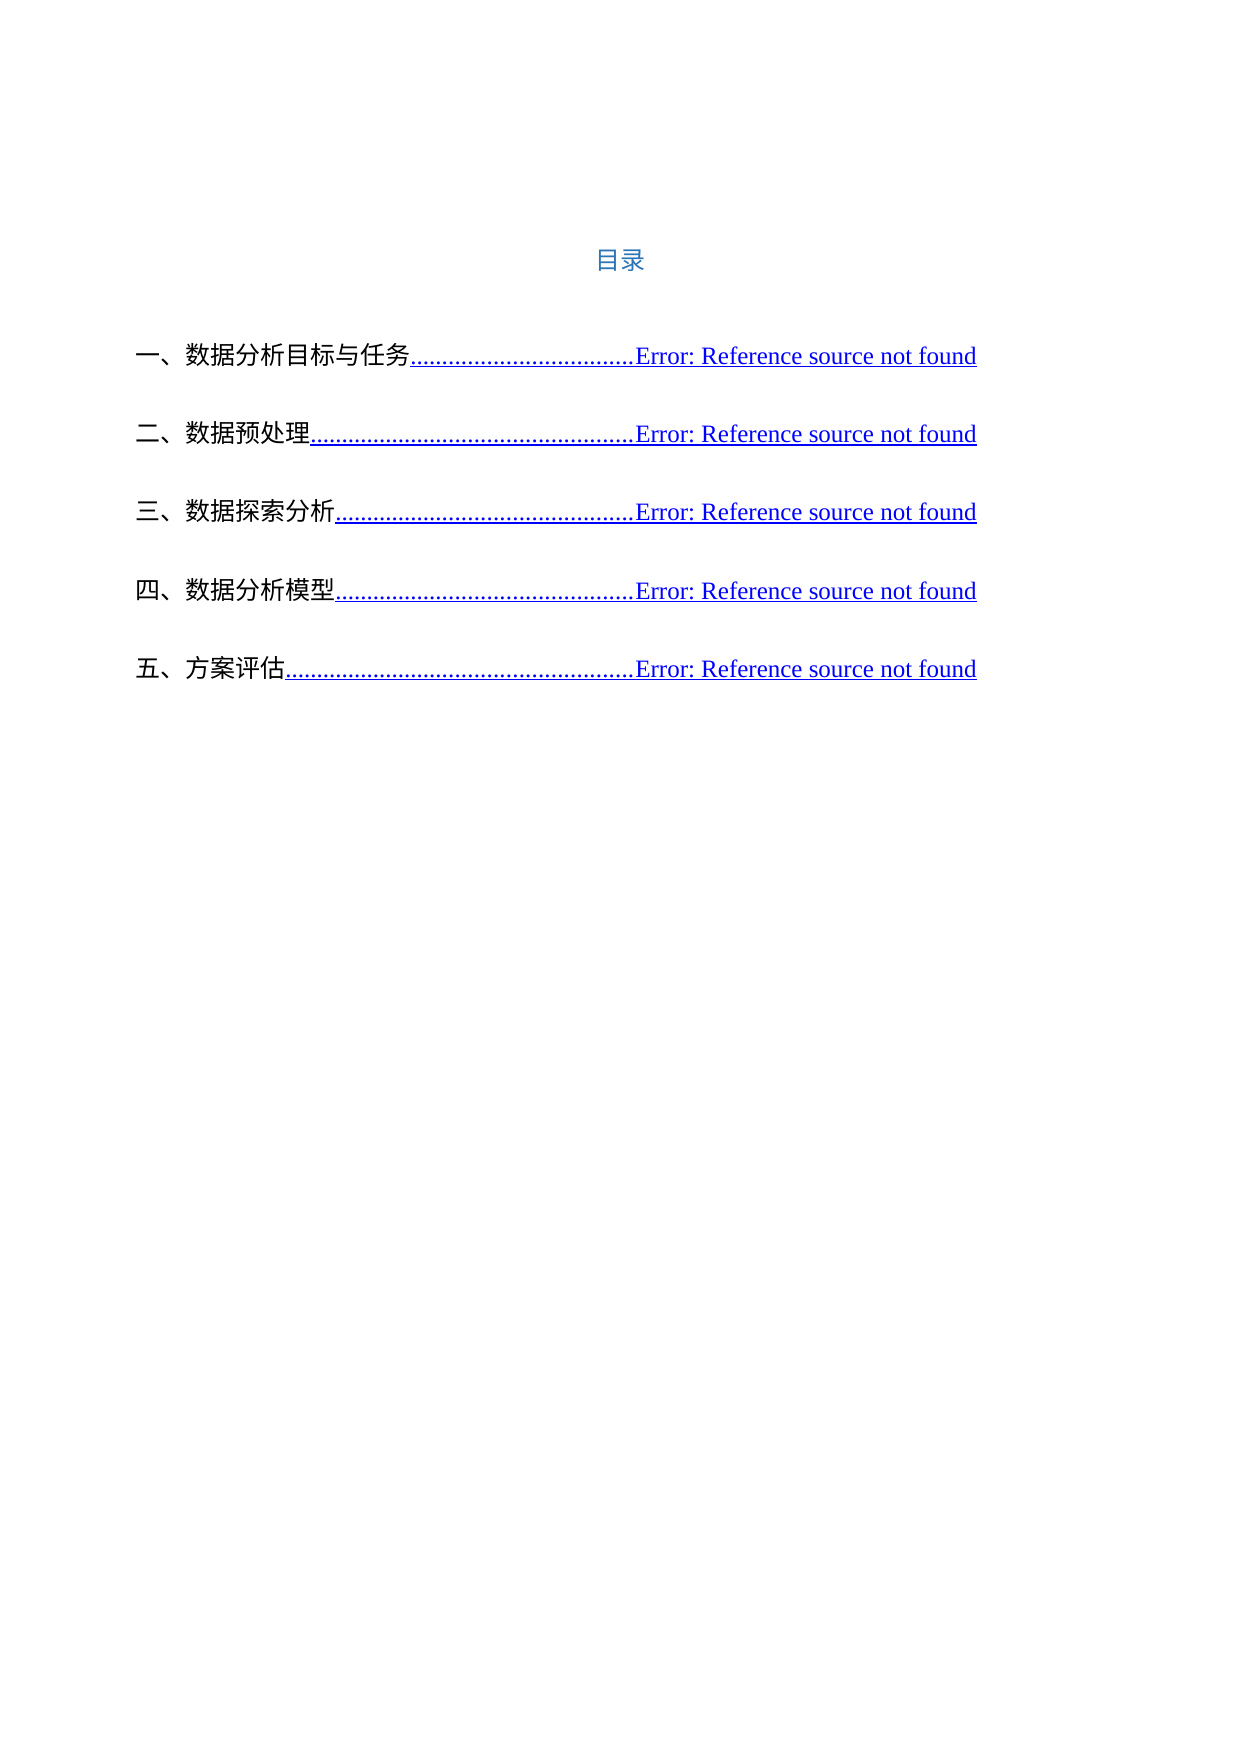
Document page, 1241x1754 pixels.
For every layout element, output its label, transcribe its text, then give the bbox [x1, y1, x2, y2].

text 一、数据分析目标与任务 1 [135, 321, 1128, 386]
text 三、数据探索分析 1 [135, 477, 1128, 542]
text 五、方案评估 2 [135, 634, 1128, 699]
text 四、数据分析模型 1 [135, 556, 1128, 621]
text 目录 [112, 241, 1128, 277]
text 二、数据预处理 1 [135, 399, 1128, 464]
